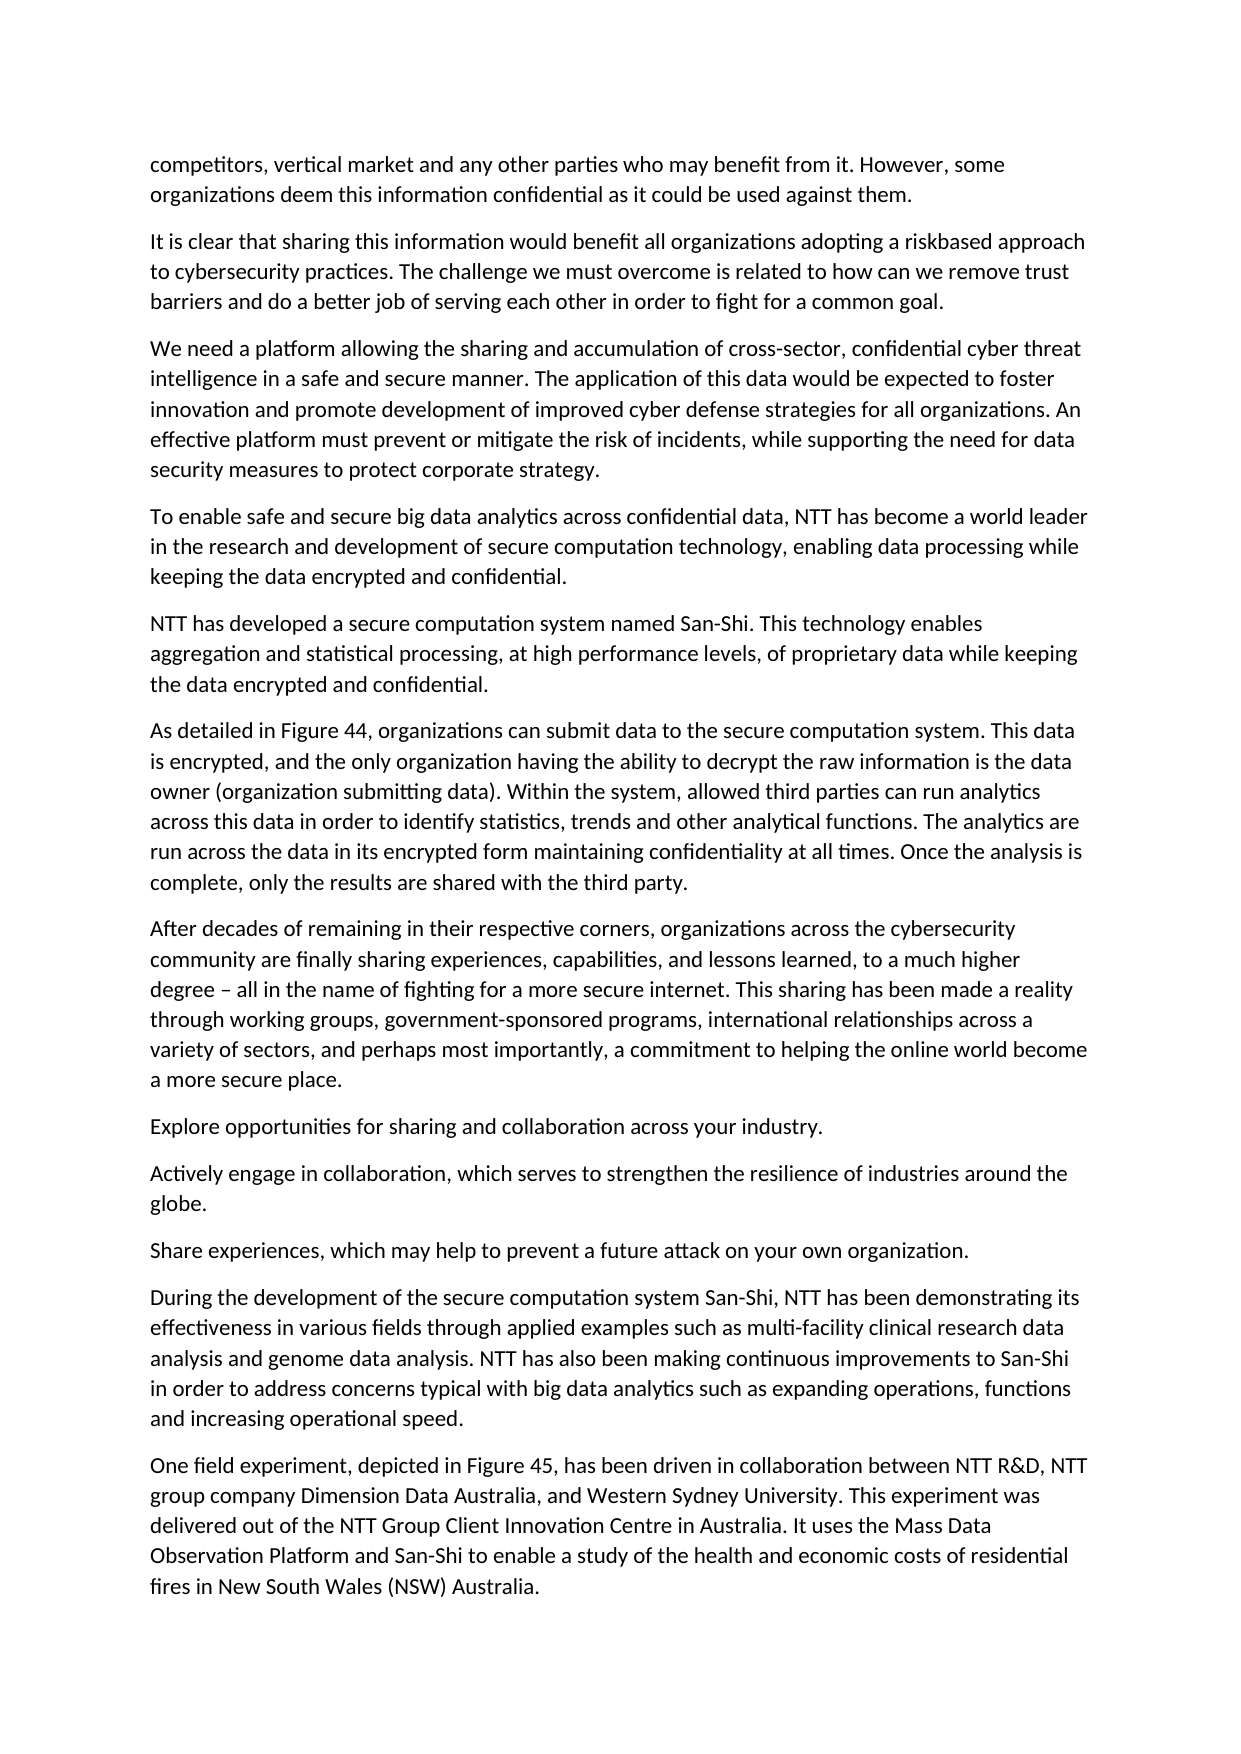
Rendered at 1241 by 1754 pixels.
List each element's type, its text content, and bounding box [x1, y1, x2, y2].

text Share experiences, which may help to prevent a future attack on your own organization. [150, 1236, 1090, 1264]
text After decades of remaining in their respective corners, organizations across the cybersecurity community are finally sharing experiences, capabilities, and lessons learned, to a much higher degree – all in the name of fighting for a more secure internet. This sharing has been made a reality through working groups, government-sponsored programs, international relationships across a variety of sectors, and perhaps most importantly, a commitment to helping the online world become a more secure place. [150, 914, 1090, 1094]
text During the development of the secure computation system San-Shi, NTT has been demonstrating its effectiveness in various fields through applied examples such as multi-facility clinical research data analysis and genome data analysis. NTT has also been making continuous improvements to San-Shi in order to address concerns typical with big data analytics such as expanding operations, functions and increasing operational speed. [150, 1283, 1090, 1432]
text NTT has developed a secure computation system named San-Shi. This technology enables aggregation and statistical processing, at high performance levels, of proprietary data while keeping the data encrypted and confidential. [150, 609, 1090, 698]
text As detailed in Figure 44, organizations can submit data to the secure computation system. This data is encrypted, and the only organization having the ability to decrypt the raw information is the data owner (organization submitting data). Within the system, allowed third parties can run analytics across this data in order to identify statistics, trends and other analytical functions. The analytics are run across the data in its encrypted form maintaining confidentiality at all times. Once the analysis is complete, only the results are shared with the third party. [150, 717, 1090, 896]
text It is clear that sharing this information would benefit all organizations adopting a riskbased approach to cybersecurity practices. The challenge we must overcome is related to how can we remove trust barriers and do a better job of serving each other in order to fight for a common goal. [150, 227, 1090, 316]
text One field experiment, depicted in Figure 45, has been driven in collaboration between NTT R&D, NTT group company Dimension Data Australia, and Western Sydney University. This experiment was delivered out of the NTT Group Client Innovation Centre in Australia. It uses the Mass Data Observation Platform and San-Shi to enable a study of the health and economic costs of residential fires in New South Wales (NSW) Australia. [150, 1451, 1090, 1600]
text To enable safe and secure big data analytics across confidential data, NTT has become a world leader in the research and development of secure computation technology, enabling data processing while keeping the data encrypted and confidential. [150, 502, 1090, 591]
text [150, 150, 1090, 208]
text We need a platform allowing the sharing and accumulation of cross-sector, confidential cyber threat intelligence in a safe and secure manner. The application of this data would be expected to foster innovation and promote development of improved cyber defense strategies for all organizations. An effective platform must prevent or mitigate the risk of incidents, while supporting the need for data security measures to protect corporate strategy. [150, 334, 1090, 483]
text Explore opportunities for sharing and collaboration across your industry. [150, 1112, 1090, 1141]
text Actively engage in collaboration, which serves to strengthen the resilience of industries around the globe. [150, 1159, 1090, 1218]
